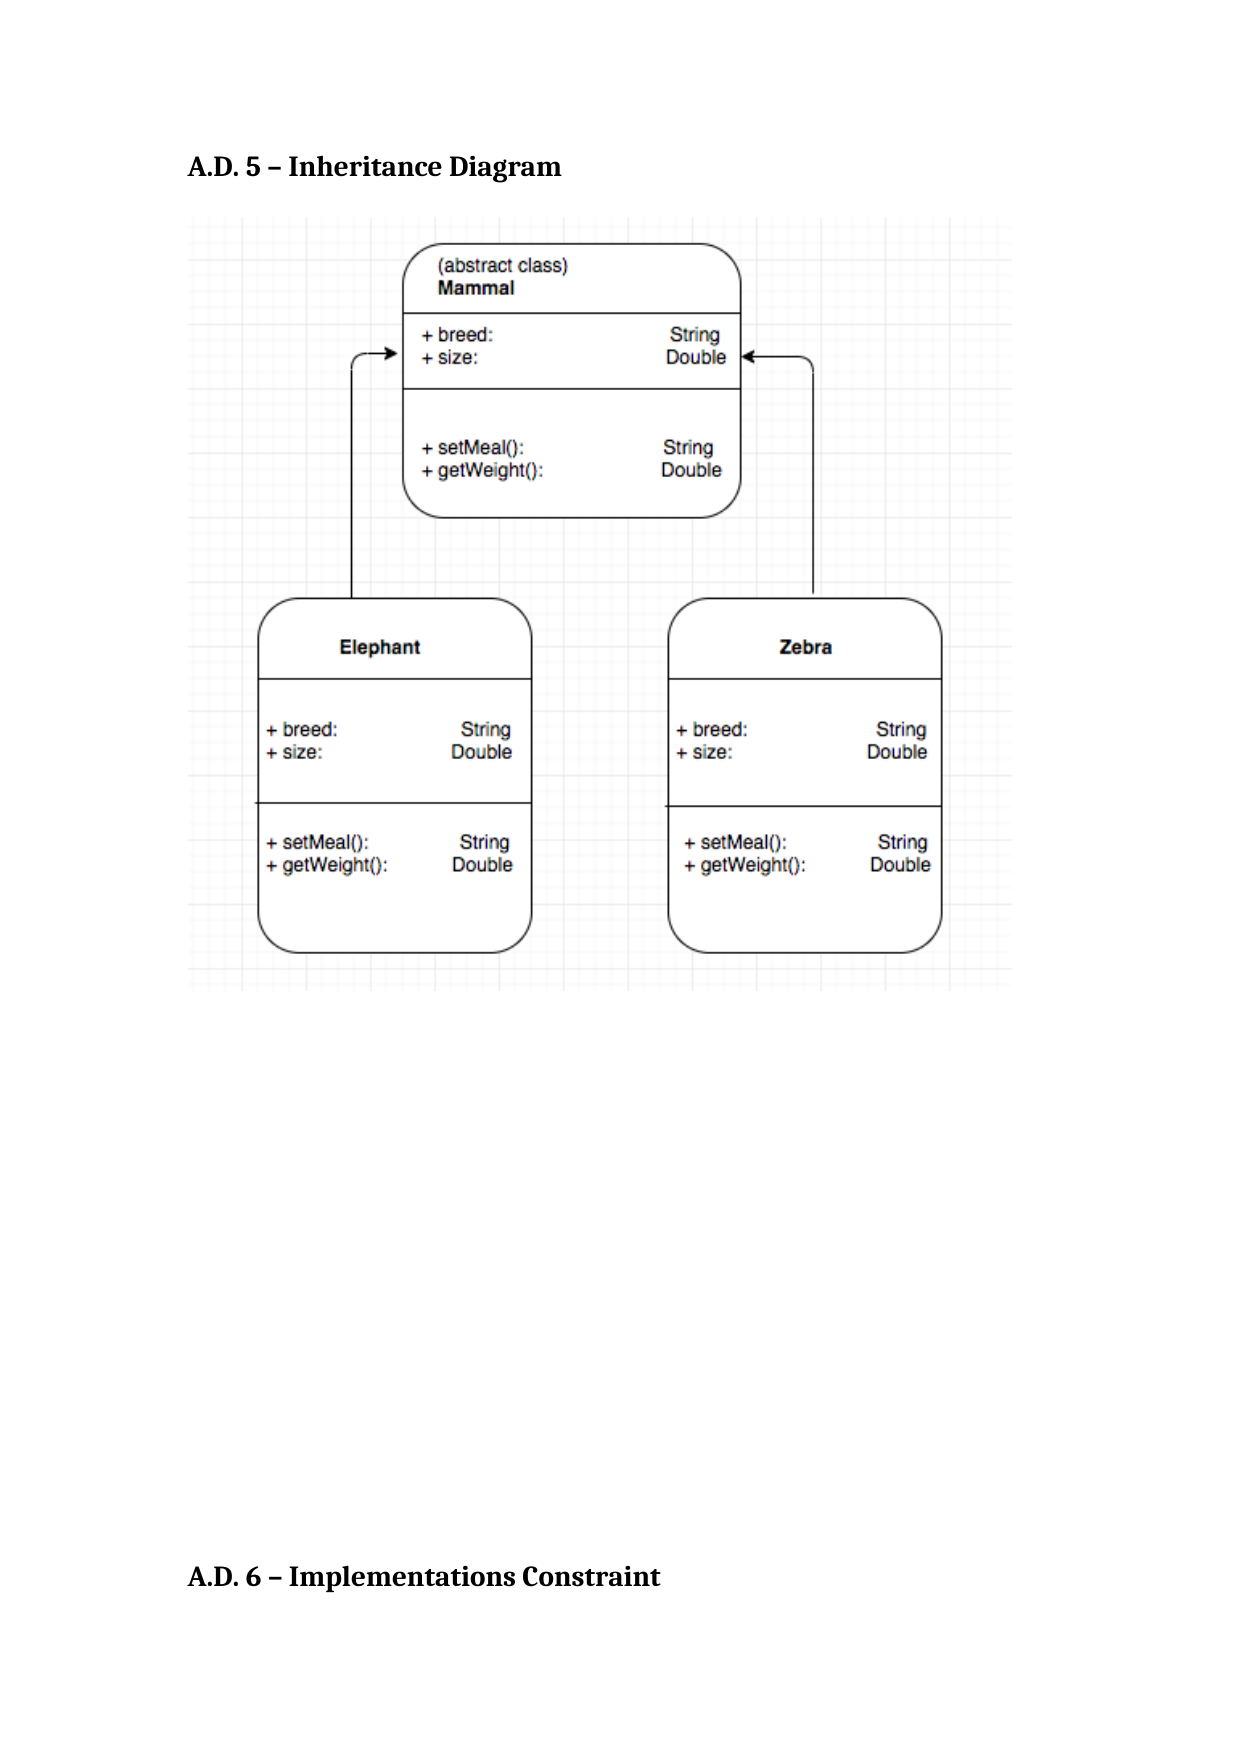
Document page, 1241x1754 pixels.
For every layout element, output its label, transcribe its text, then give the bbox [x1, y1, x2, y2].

text A.D. 6 – Implementations Constraint [187, 1561, 1053, 1594]
text A.D. 5 – Inheritance Diagram [187, 150, 1053, 183]
picture [187, 217, 1012, 991]
